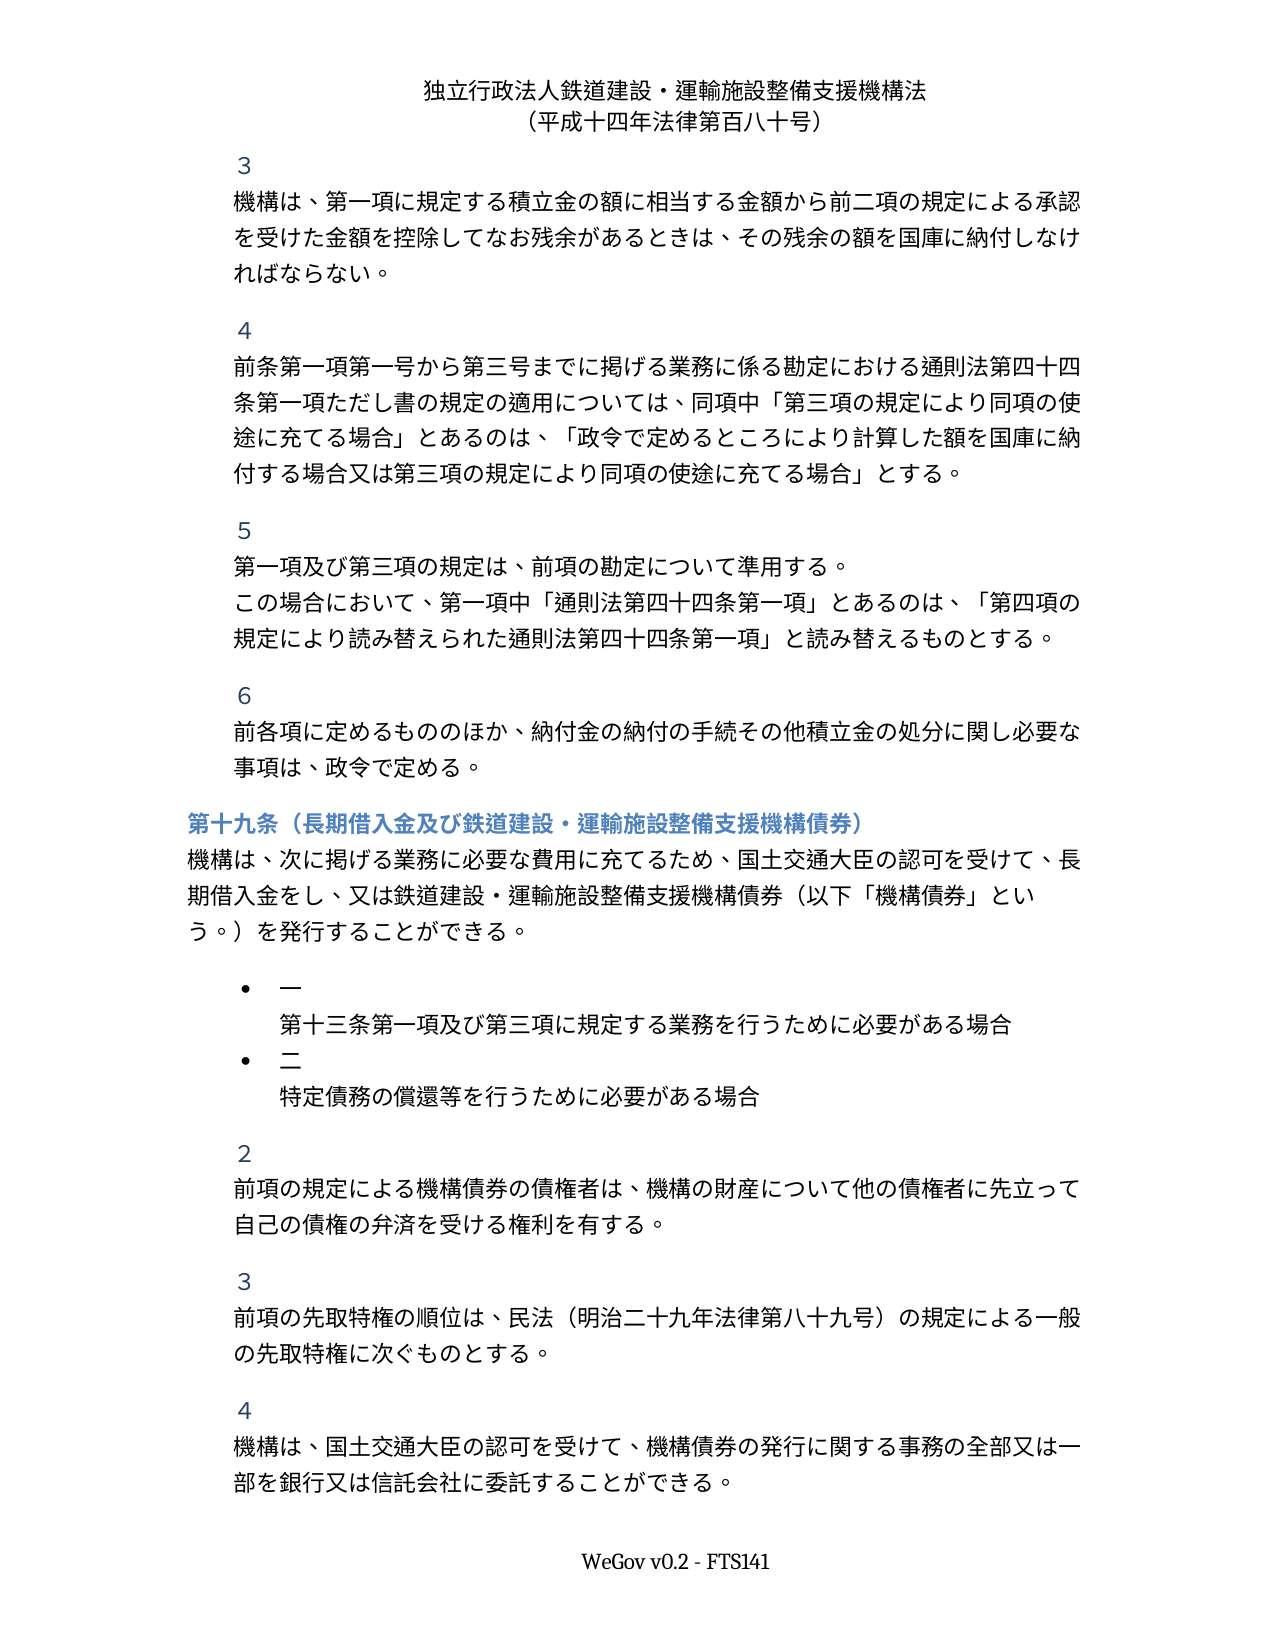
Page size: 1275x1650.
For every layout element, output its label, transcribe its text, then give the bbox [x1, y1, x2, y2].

text 第一項及び第三項の規定は、前項の勘定について準用する。 この場合において、第一項中「通則法第四十四条第一項」とあるのは、「第四項の規定により読み替えられた通則法第四十四条第一項」と読み替えるものとする。 [233, 551, 1087, 654]
text 機構は、次に掲げる業務に必要な費用に充てるため、国土交通大臣の認可を受けて、長期借入金をし、又は鉄道建設・運輸施設整備支援機構債券（以下「機構債券」という。）を発行することができる。 [187, 844, 1087, 947]
text 前項の先取特権の順位は、民法（明治二十九年法律第八十九号）の規定による一般の先取特権に次ぐものとする。 [233, 1302, 1087, 1369]
subtitle ５ [233, 515, 1087, 546]
text 機構は、国土交通大臣の認可を受けて、機構債券の発行に関する事務の全部又は一部を銀行又は信託会社に委託することができる。 [233, 1431, 1087, 1498]
list 二 特定債務の償還等を行うために必要がある場合 [242, 1045, 1087, 1112]
subtitle ６ [233, 680, 1087, 711]
subtitle ３ [233, 150, 1087, 181]
subtitle ３ [233, 1266, 1087, 1297]
text 前条第一項第一号から第三号までに掲げる業務に係る勘定における通則法第四十四条第一項ただし書の規定の適用については、同項中「第三項の規定により同項の使途に充てる場合」とあるのは、「政令で定めるところにより計算した額を国庫に納付する場合又は第三項の規定により同項の使途に充てる場合」とする。 [233, 351, 1087, 489]
subtitle ４ [233, 314, 1087, 346]
text 機構は、第一項に規定する積立金の額に相当する金額から前二項の規定による承認を受けた金額を控除してなお残余があるときは、その残余の額を国庫に納付しなければならない。 [233, 186, 1087, 289]
list 一 第十三条第一項及び第三項に規定する業務を行うために必要がある場合 [242, 973, 1087, 1040]
subtitle ２ [233, 1137, 1087, 1169]
text 前項の規定による機構債券の債権者は、機構の財産について他の債権者に先立って自己の債権の弁済を受ける権利を有する。 [233, 1173, 1087, 1241]
subtitle 第十九条（長期借入金及び鉄道建設・運輸施設整備支援機構債券） [187, 808, 1087, 839]
subtitle ４ [233, 1395, 1087, 1426]
text 前各項に定めるもののほか、納付金の納付の手続その他積立金の処分に関し必要な事項は、政令で定める。 [233, 716, 1087, 783]
